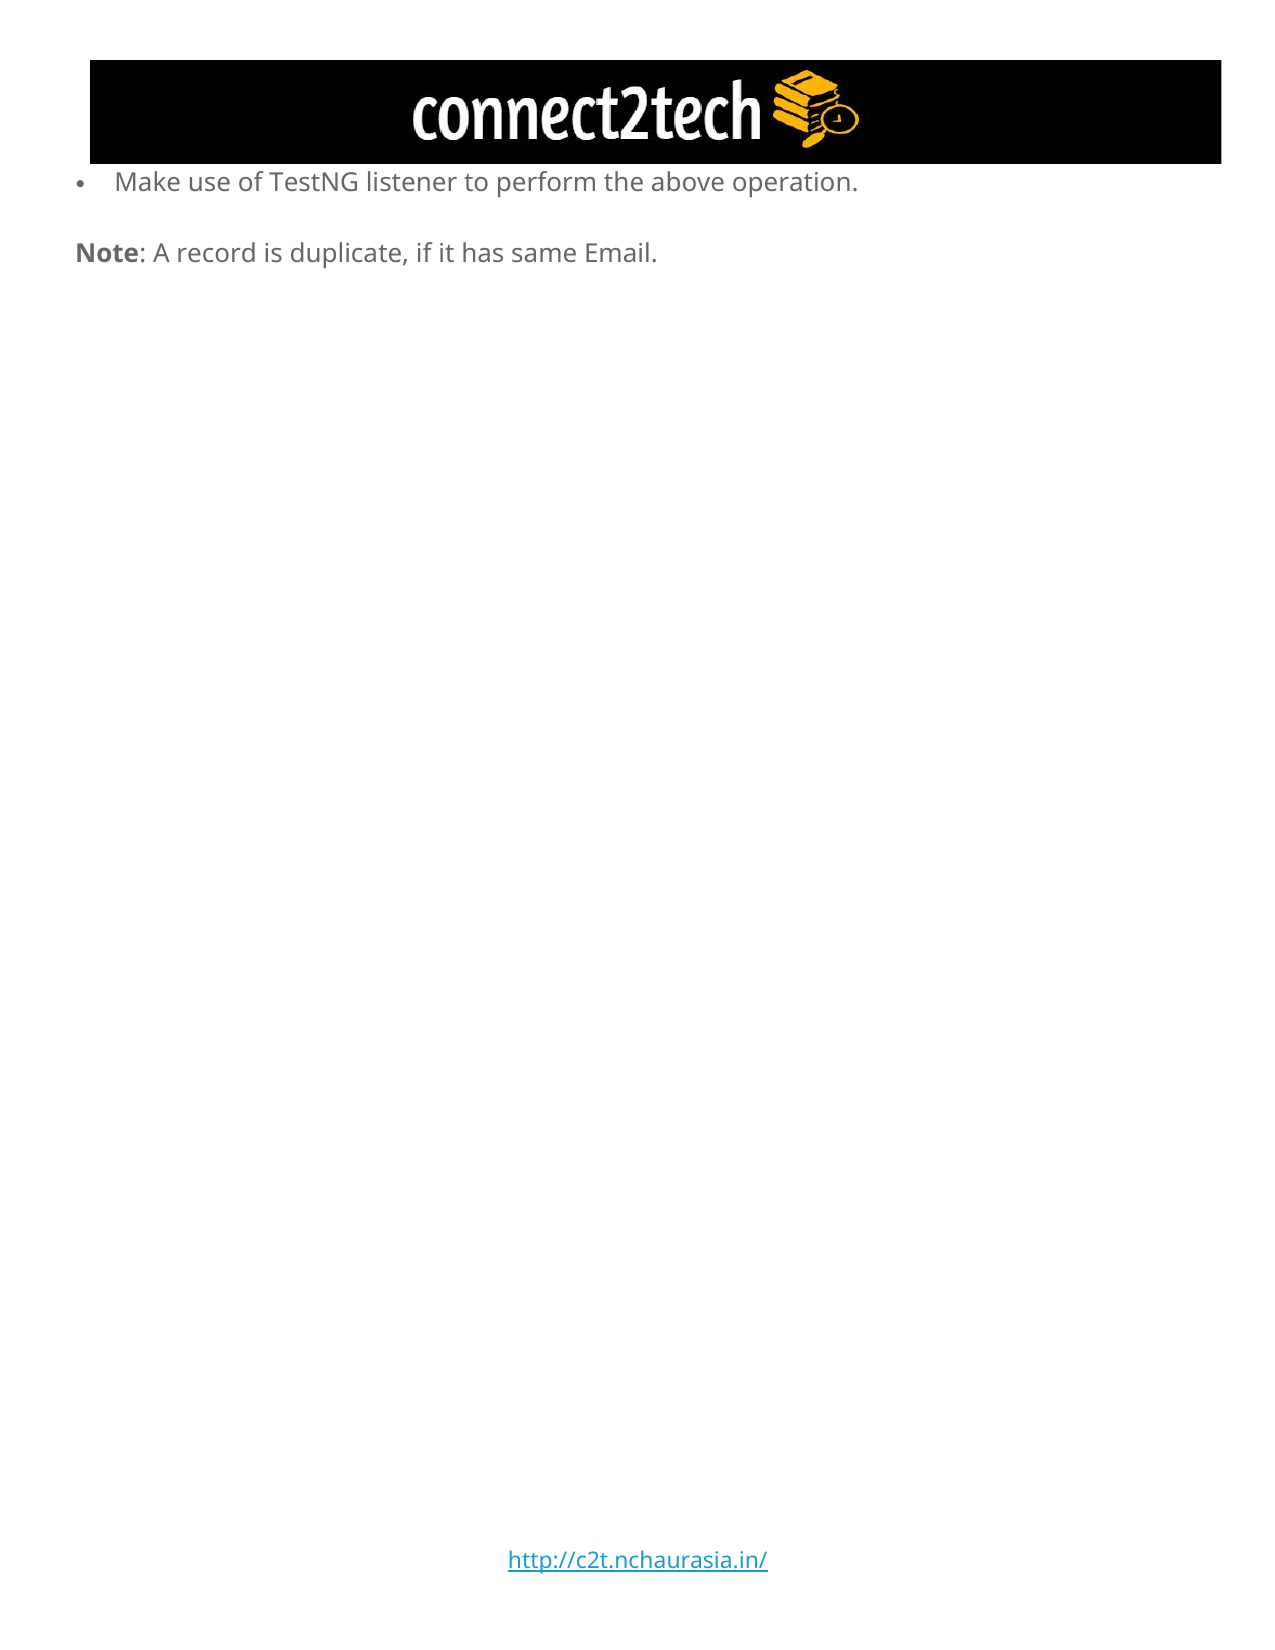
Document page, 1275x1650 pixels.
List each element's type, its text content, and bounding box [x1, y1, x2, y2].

picture [90, 60, 1222, 164]
text Note: A record is duplicate, if it has same Email. [75, 235, 1200, 271]
list Make use of TestNG listener to perform the above operation. [77, 164, 1200, 199]
